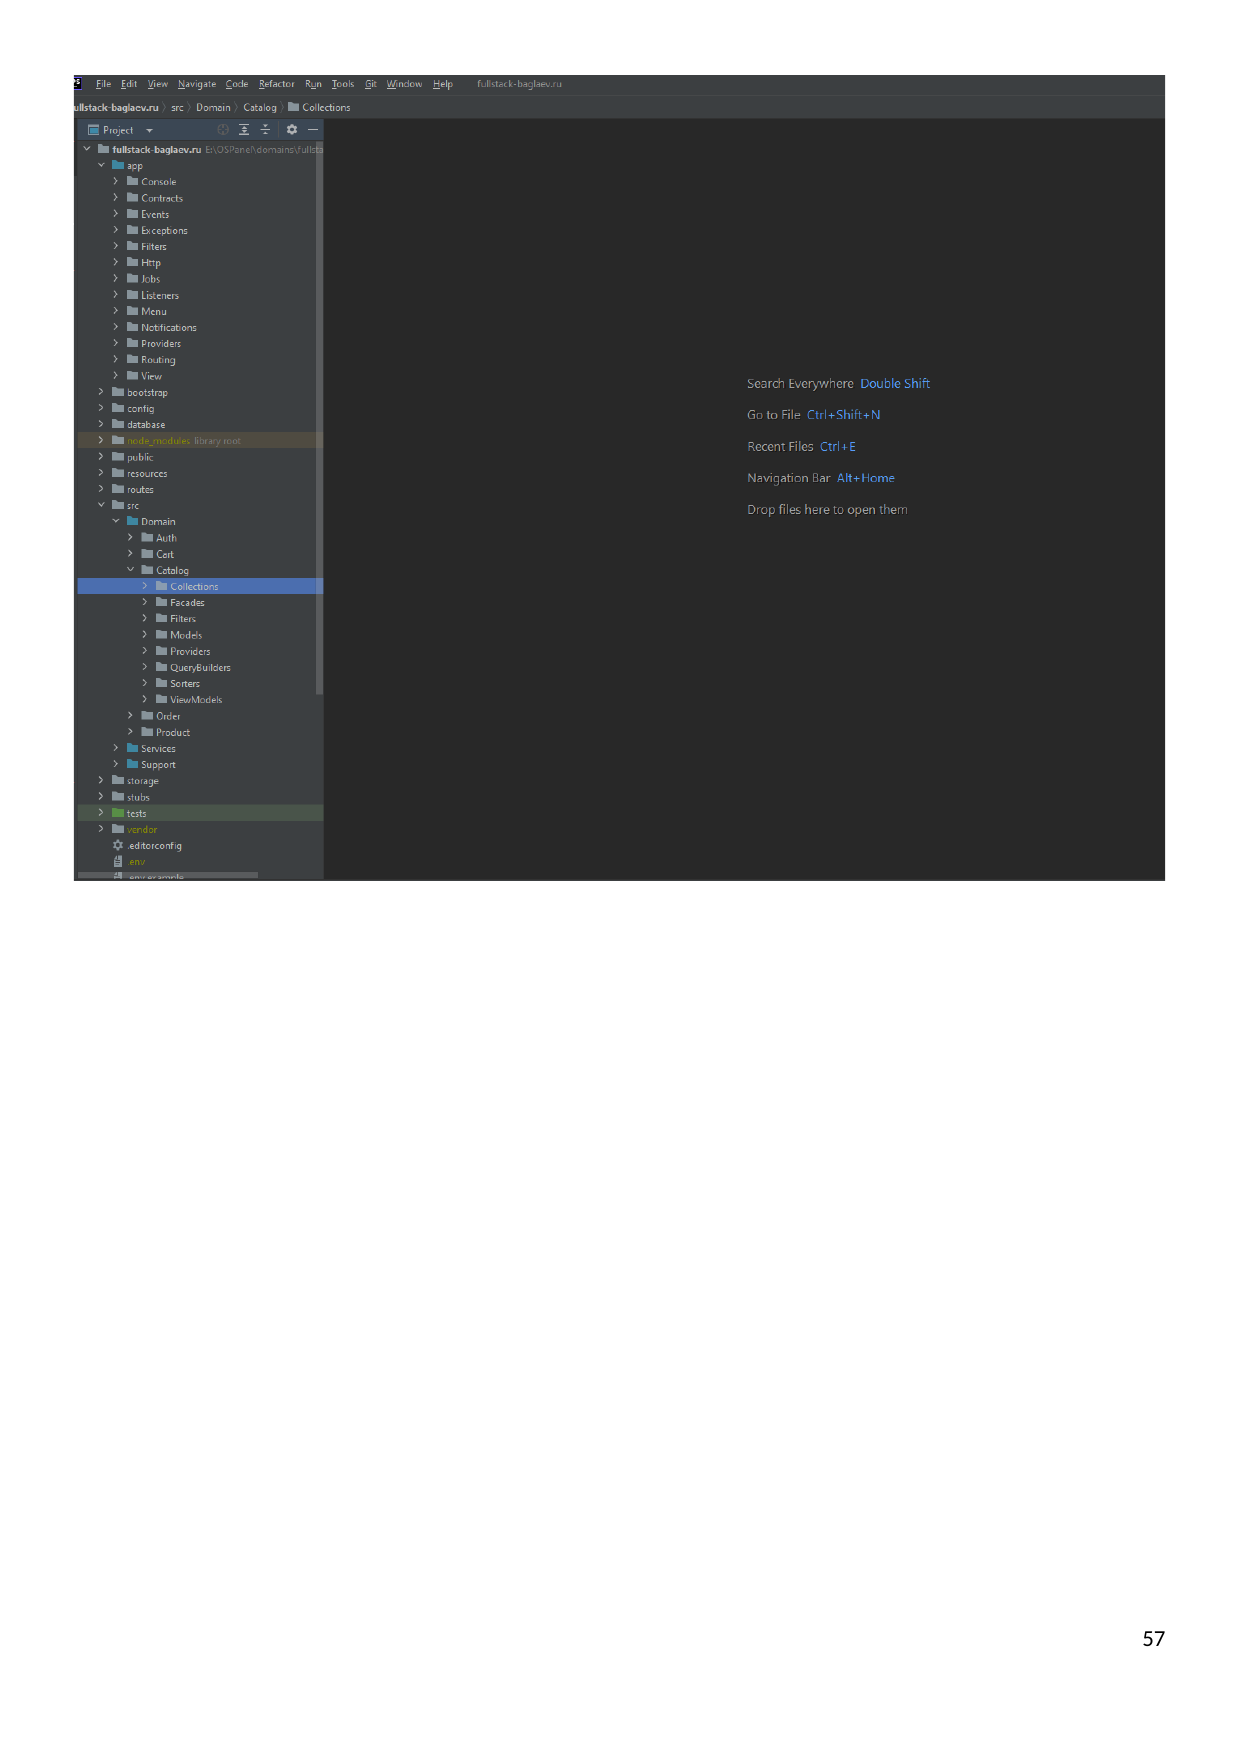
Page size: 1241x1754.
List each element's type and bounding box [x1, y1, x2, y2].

picture [73, 75, 1166, 881]
